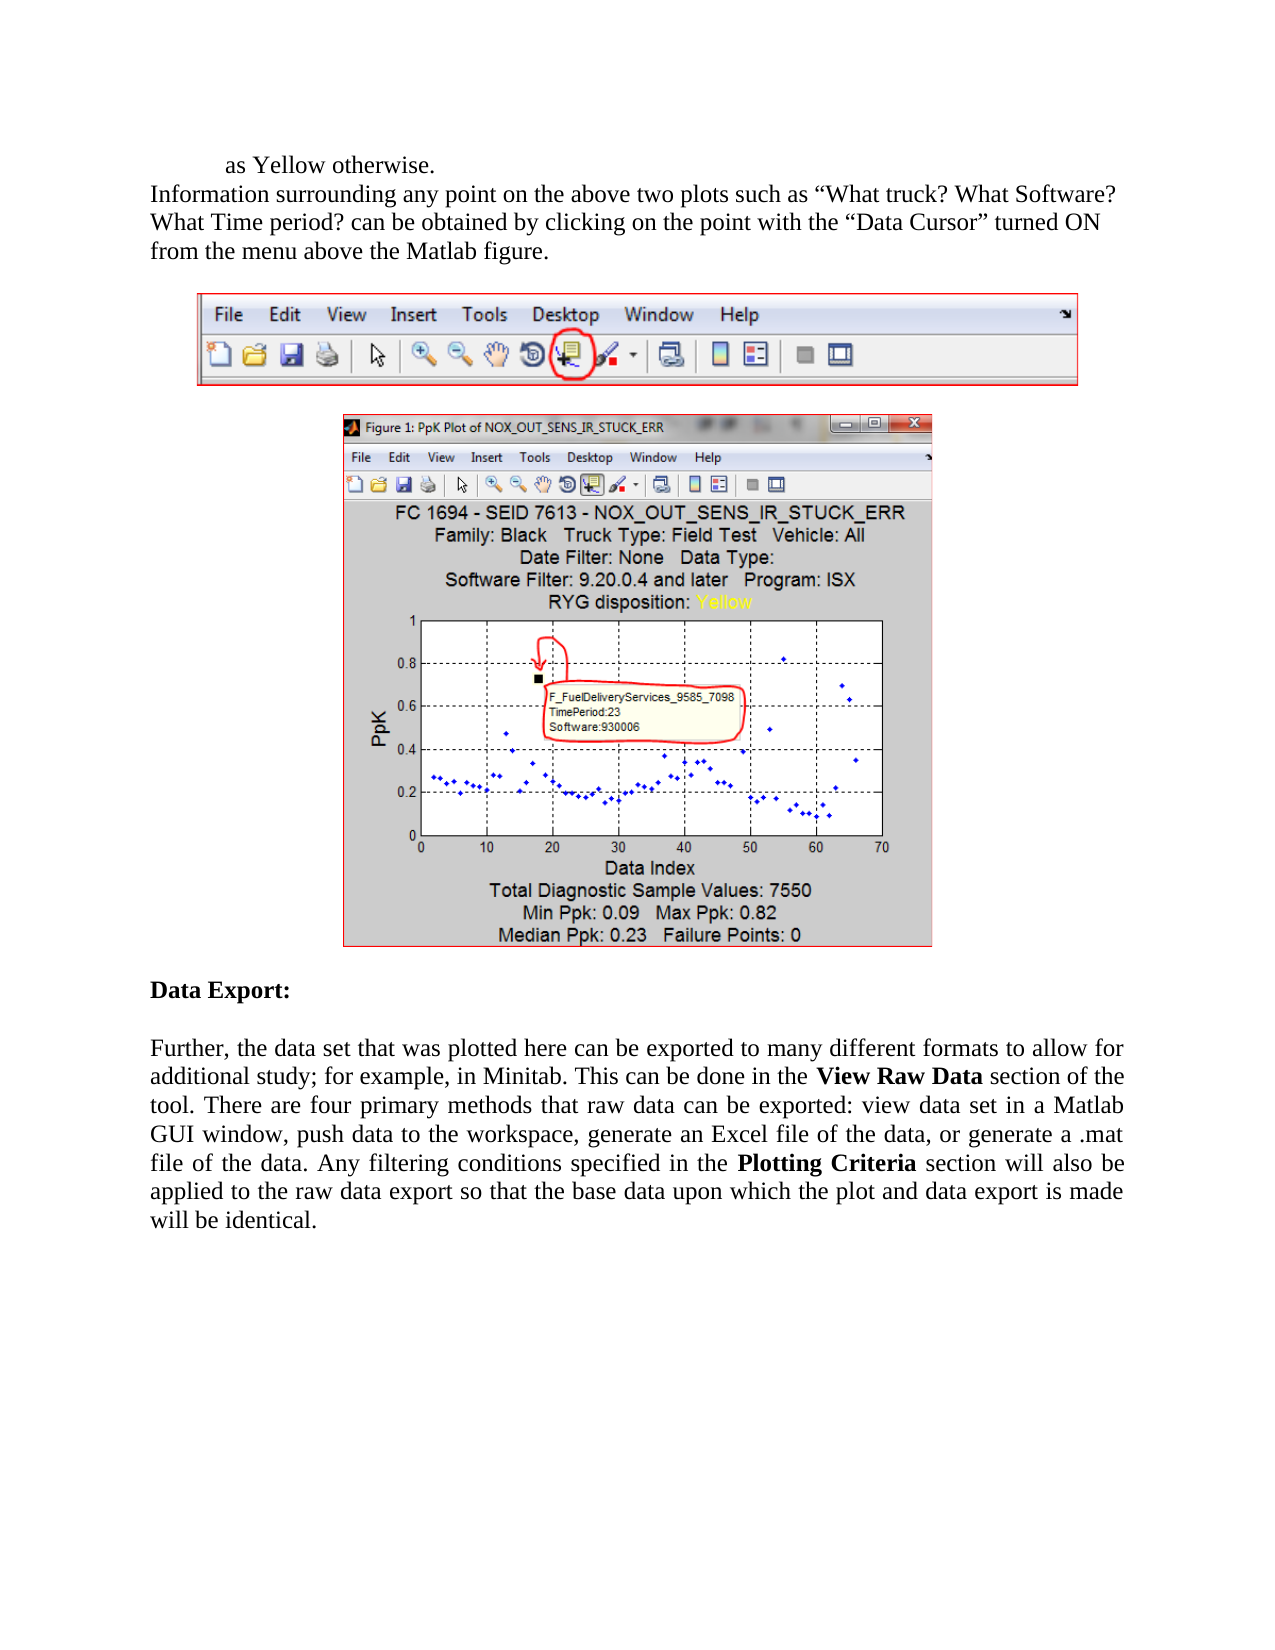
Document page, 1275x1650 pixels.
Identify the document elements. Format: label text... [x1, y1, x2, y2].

text Further, the data set that was plotted here can be exported to many different formats to allow for additional study; for example, in Minitab. This can be done in the View Raw Data section of the tool. There are four primary methods that raw data can be exported: view data set in a Matlab GUI window, push data to the workspace, generate an Excel file of the data, or generate a .mat file of the data. Any filtering conditions specified in the Plotting Criteria section will also be applied to the raw data export so that the base data upon which the plot and data export is made will be identical. [150, 1033, 1125, 1234]
text Data Export: [150, 975, 1125, 1004]
picture [343, 414, 933, 947]
text Information surrounding any point on the above two plots such as “What truck? What Software? What Time period? can be obtained by clicking on the point with the “Data Cursor” turned ON from the menu above the Matlab figure. [150, 179, 1125, 265]
picture [196, 293, 1079, 386]
text as Yellow otherwise. [150, 150, 1125, 179]
